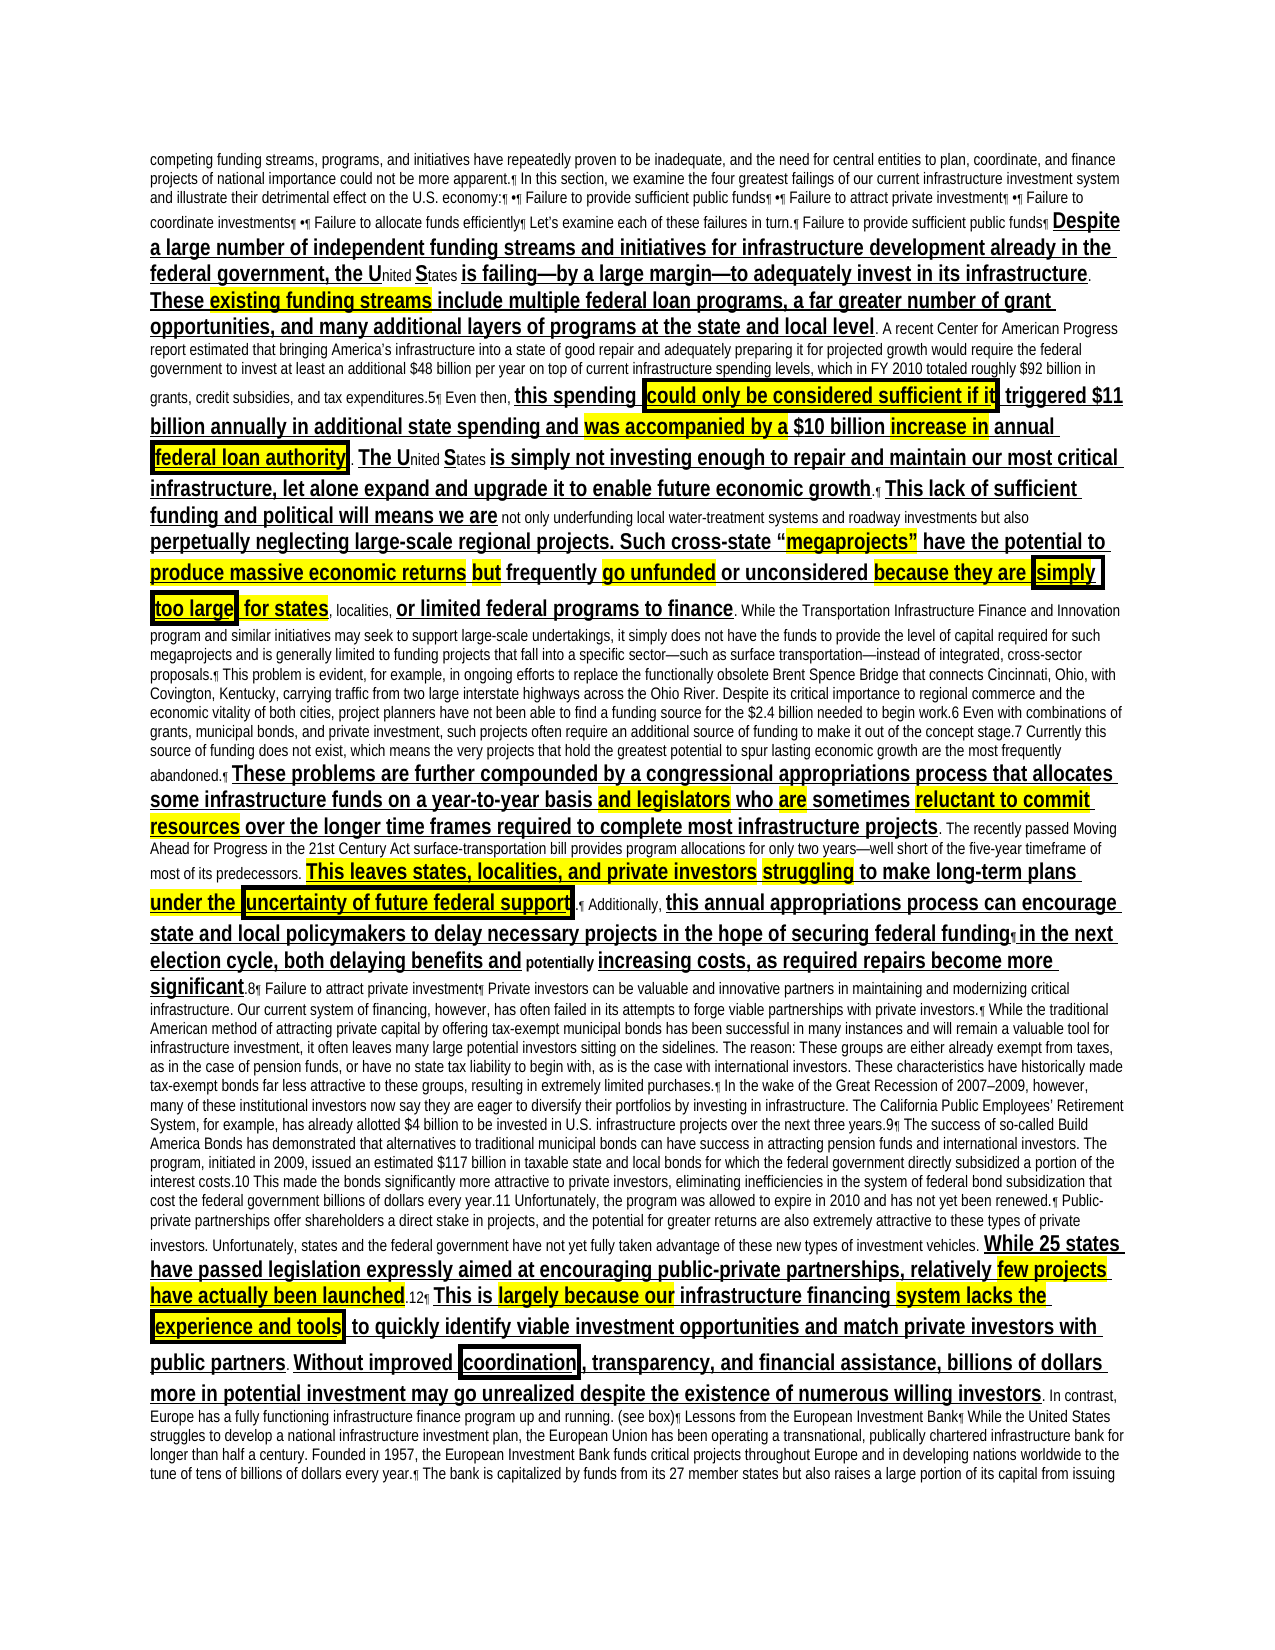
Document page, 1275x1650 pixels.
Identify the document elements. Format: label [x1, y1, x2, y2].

text [150, 150, 1125, 1483]
